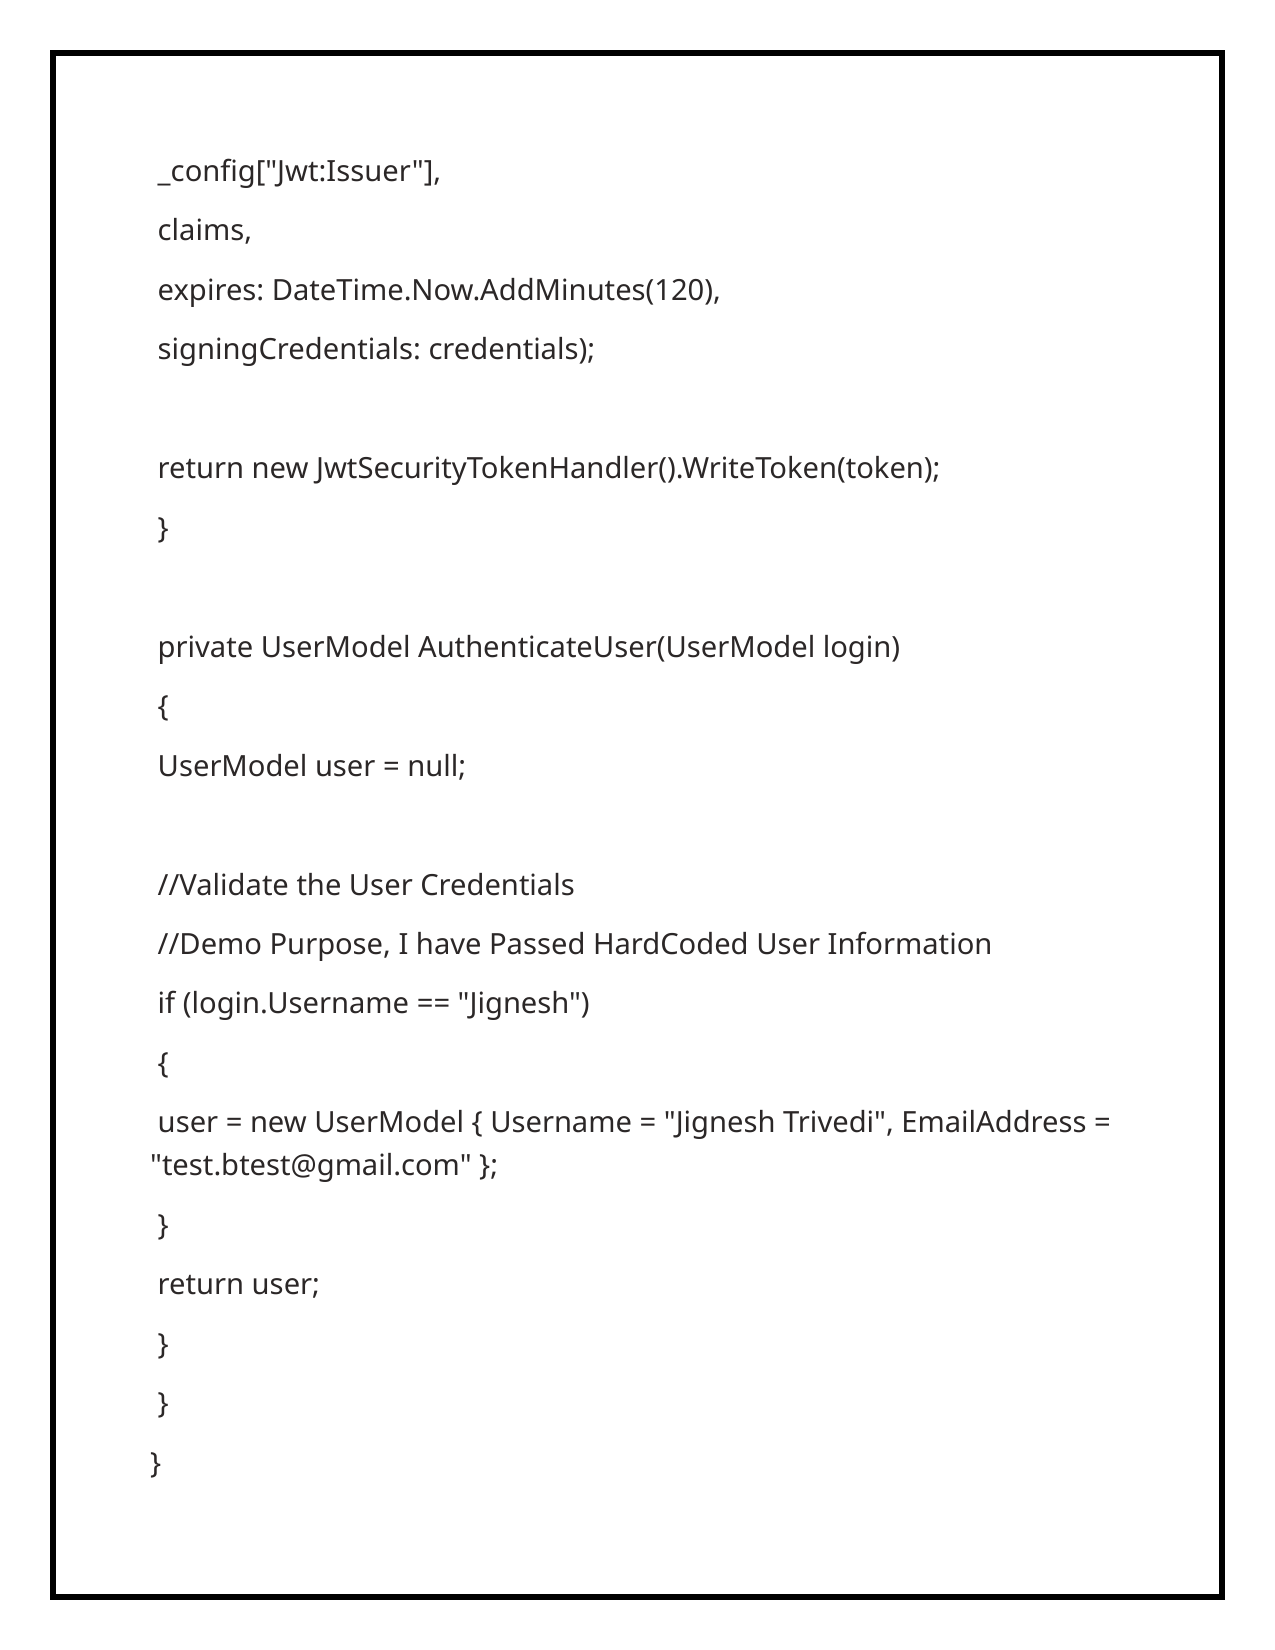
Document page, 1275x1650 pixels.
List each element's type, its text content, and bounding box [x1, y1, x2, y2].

text } [150, 1382, 1125, 1422]
text { [150, 1042, 1125, 1082]
text } [150, 1204, 1125, 1244]
text _config["Jwt:Issuer"], [150, 150, 1125, 190]
text return new JwtSecurityTokenHandler().WriteToken(token); [150, 447, 1125, 487]
text } [150, 1323, 1125, 1363]
text //Validate the User Credentials [150, 864, 1125, 903]
text return user; [150, 1263, 1125, 1303]
text user = new UserModel { Username = "Jignesh Trivedi", EmailAddress = "test.btest@gmail.com" }; [150, 1102, 1125, 1184]
text claims, [150, 209, 1125, 249]
text signingCredentials: credentials); [150, 328, 1125, 368]
text { [150, 685, 1125, 725]
text UserModel user = null; [150, 745, 1125, 784]
text expires: DateTime.Now.AddMinutes(120), [150, 269, 1125, 309]
text } [150, 507, 1125, 547]
text //Demo Purpose, I have Passed HardCoded User Information [150, 923, 1125, 963]
text if (login.Username == "Jignesh") [150, 983, 1125, 1022]
text private UserModel AuthenticateUser(UserModel login) [150, 626, 1125, 666]
text } [150, 1442, 1125, 1482]
